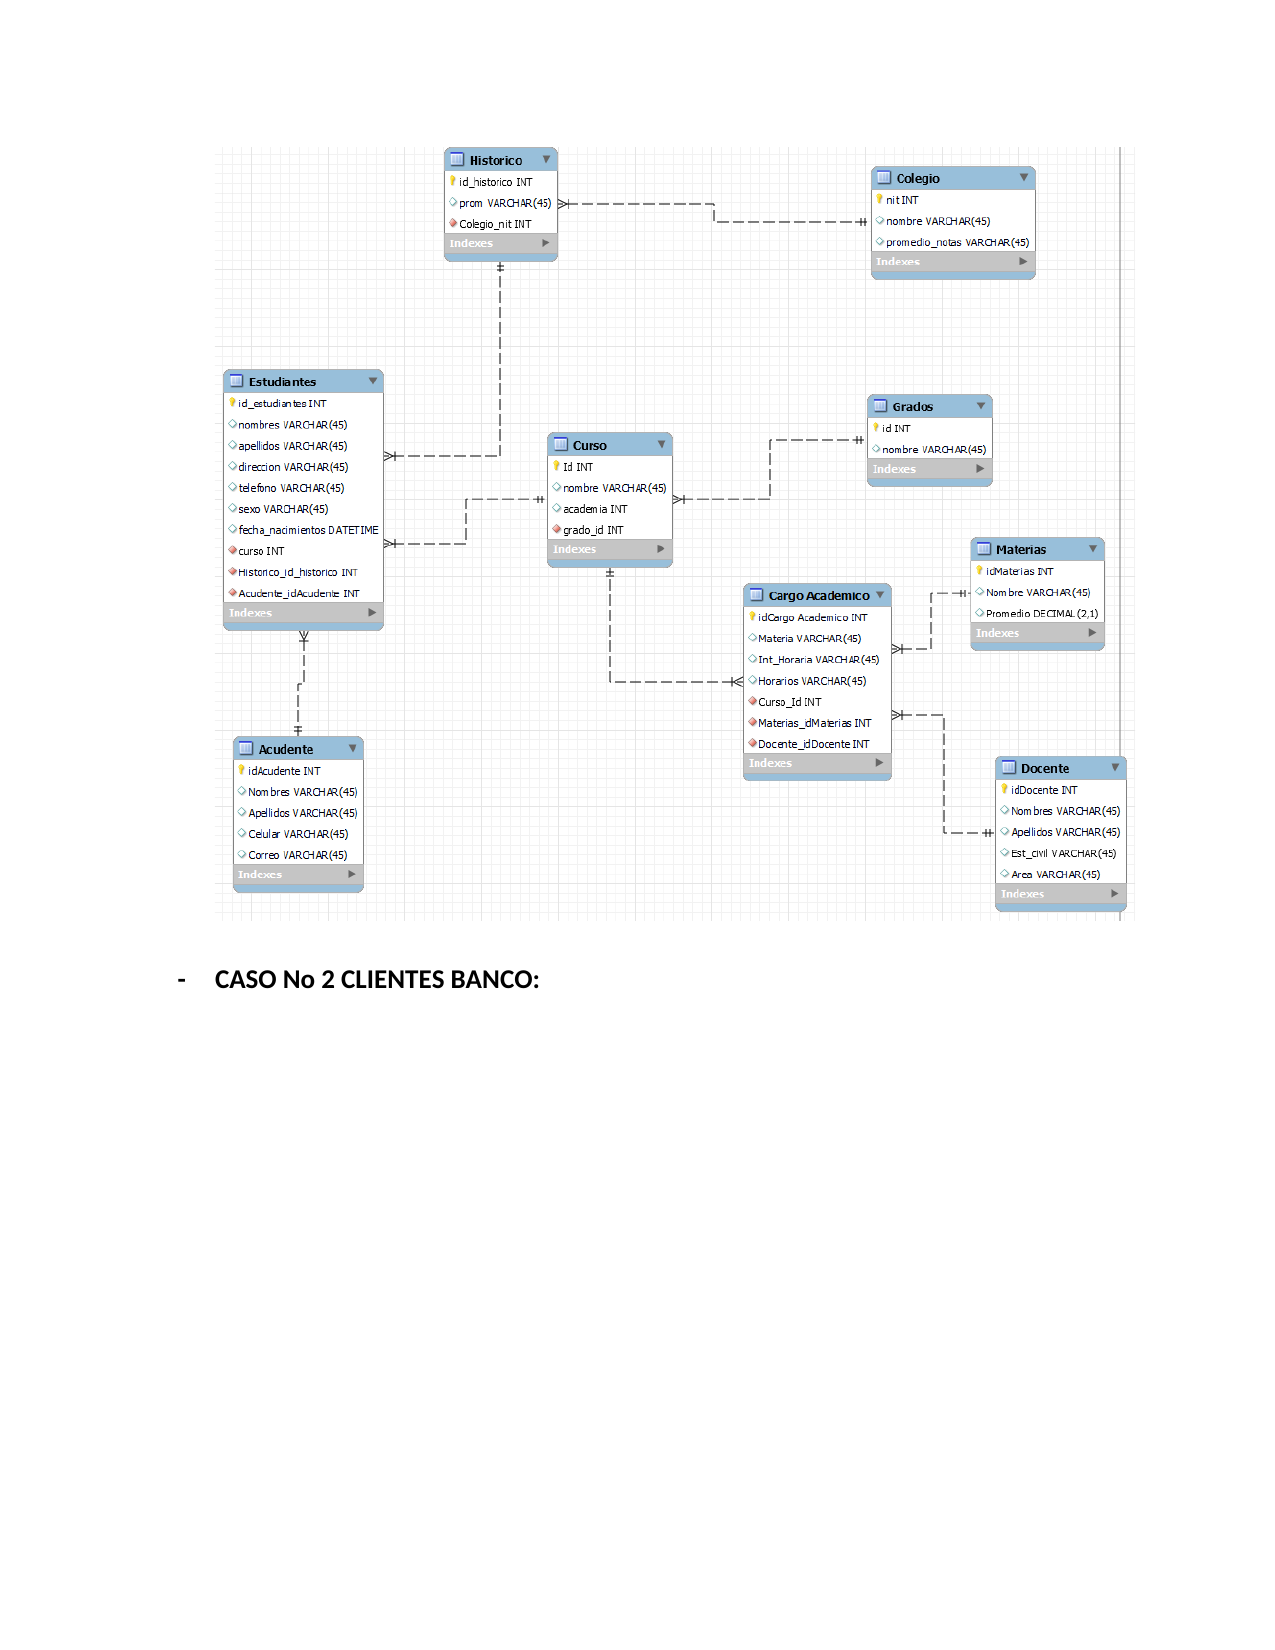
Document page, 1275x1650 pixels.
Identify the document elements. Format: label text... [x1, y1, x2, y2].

picture [214, 147, 1136, 921]
list CASO No 2 CLIENTES BANCO: [177, 963, 1098, 996]
